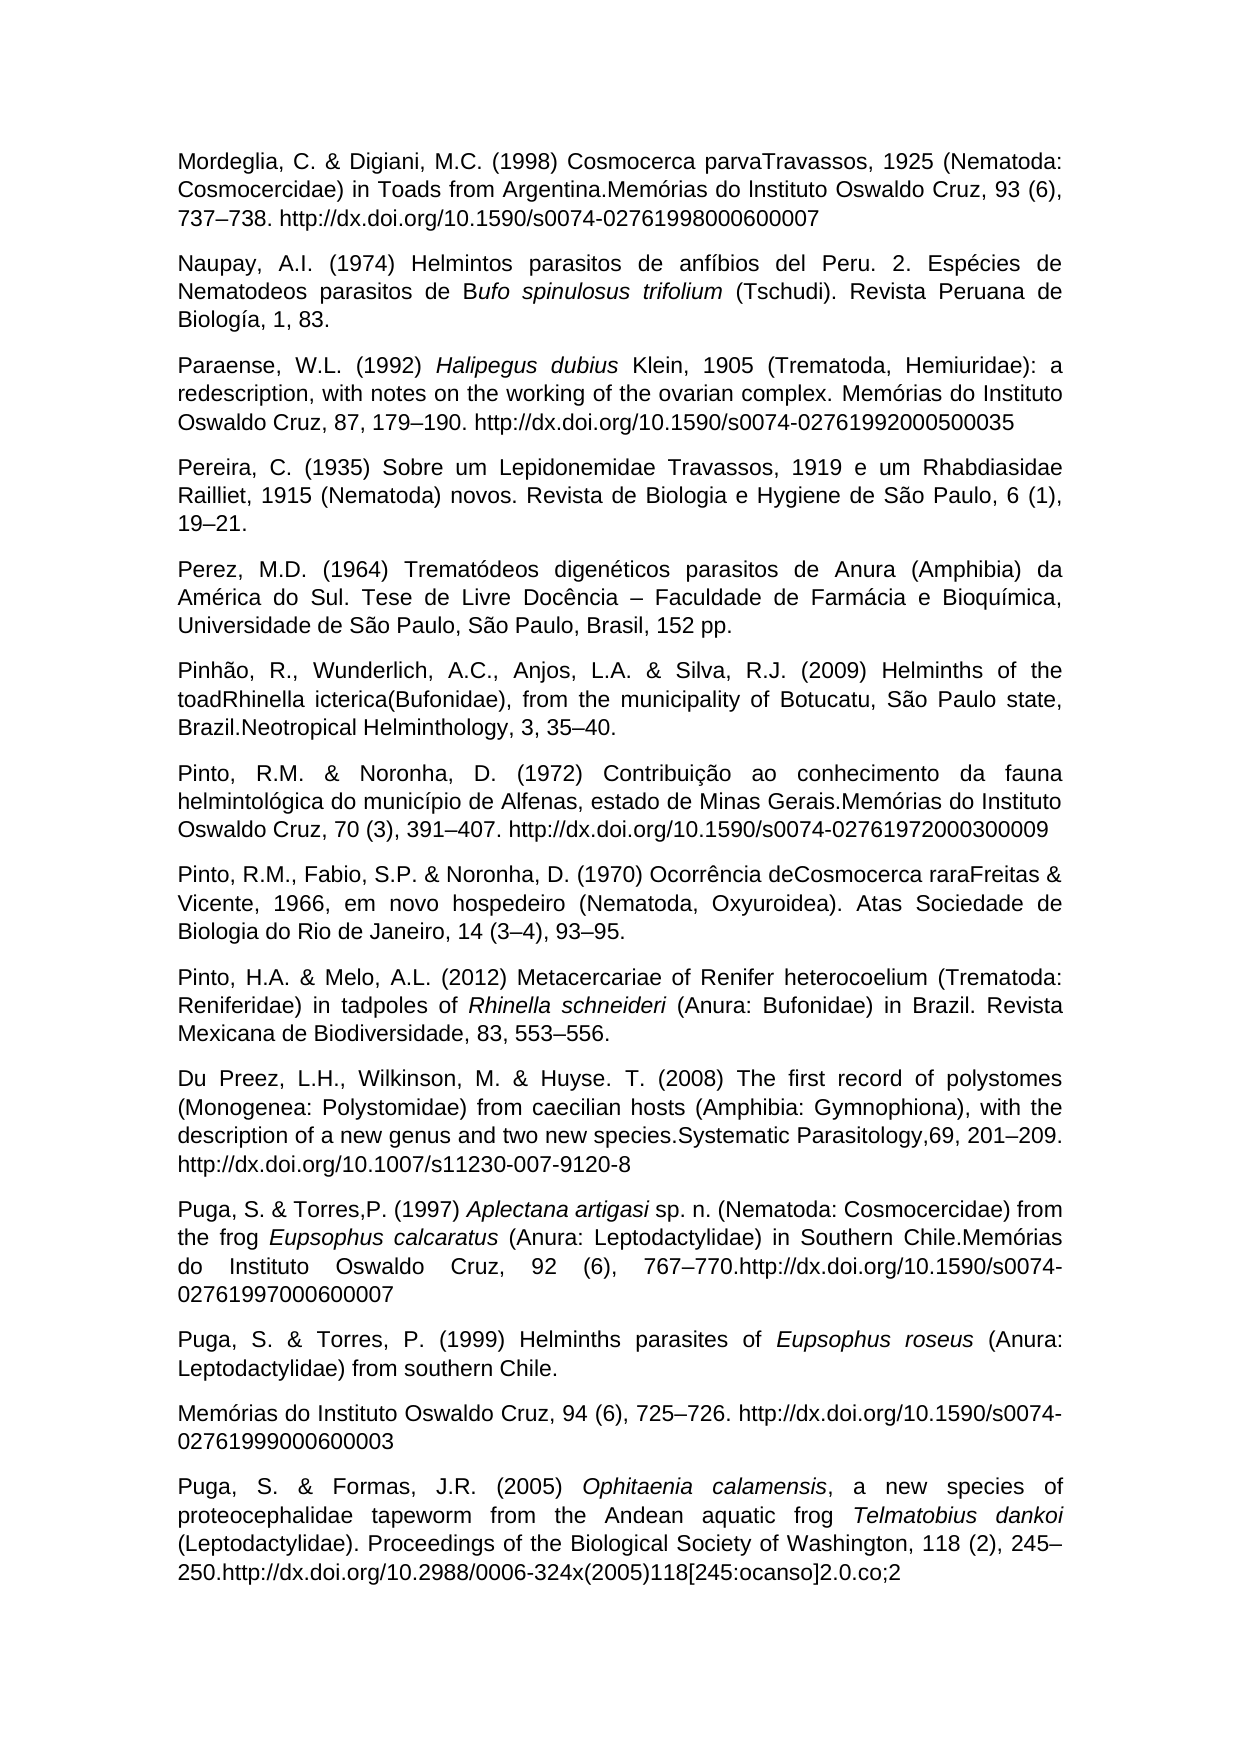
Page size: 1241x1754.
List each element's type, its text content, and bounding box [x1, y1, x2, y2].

text Pereira, C. (1935) Sobre um Lepidonemidae Travassos, 1919 e um Rhabdiasidae Railliet, 1915 (Nematoda) novos. Revista de Biologia e Hygiene de São Paulo, 6 (1), 19–21. [177, 453, 1063, 537]
text Memórias do Instituto Oswaldo Cruz, 94 (6), 725–726. http://dx.doi.org/10.1590/s0074-02761999000600003 [177, 1400, 1063, 1454]
text Mordeglia, C. & Digiani, M.C. (1998) Cosmocerca parvaTravassos, 1925 (Nematoda: Cosmocercidae) in Toads from Argentina.Memórias do lnstituto Oswaldo Cruz, 93 (6), 737–738. http://dx.doi.org/10.1590/s0074-02761998000600007 [177, 148, 1063, 231]
text Puga, S. & Torres, P. (1999) Helminths parasites of Eupsophus roseus (Anura: Leptodactylidae) from southern Chile. [177, 1326, 1063, 1381]
text Pinto, R.M. & Noronha, D. (1972) Contribuição ao conhecimento da fauna helmintológica do município de Alfenas, estado de Minas Gerais.Memórias do Instituto Oswaldo Cruz, 70 (3), 391–407. http://dx.doi.org/10.1590/s0074-02761972000300009 [177, 759, 1063, 843]
text Pinto, R.M., Fabio, S.P. & Noronha, D. (1970) Ocorrência deCosmocerca raraFreitas & Vicente, 1966, em novo hospedeiro (Nematoda, Oxyuroidea). Atas Sociedade de Biologia do Rio de Janeiro, 14 (3–4), 93–95. [177, 861, 1063, 945]
text Pinto, H.A. & Melo, A.L. (2012) Metacercariae of Renifer heterocoelium (Trematoda: Reniferidae) in tadpoles of Rhinella schneideri (Anura: Bufonidae) in Brazil. Revista Mexicana de Biodiversidade, 83, 553–556. [177, 963, 1063, 1047]
text Perez, M.D. (1964) Trematódeos digenéticos parasitos de Anura (Amphibia) da América do Sul. Tese de Livre Docência – Faculdade de Farmácia e Bioquímica, Universidade de São Paulo, São Paulo, Brasil, 152 pp. [177, 556, 1063, 639]
text Puga, S. & Torres,P. (1997) Aplectana artigasi sp. n. (Nematoda: Cosmocercidae) from the frog Eupsophus calcaratus (Anura: Leptodactylidae) in Southern Chile.Memórias do Instituto Oswaldo Cruz, 92 (6), 767–770.http://dx.doi.org/10.1590/s0074-02761997000600007 [177, 1196, 1063, 1307]
text Naupay, A.I. (1974) Helmintos parasitos de anfíbios del Peru. 2. Espécies de Nematodeos parasitos de Bufo spinulosus trifolium (Tschudi). Revista Peruana de Biología, 1, 83. [177, 249, 1063, 333]
text Pinhão, R., Wunderlich, A.C., Anjos, L.A. & Silva, R.J. (2009) Helminths of the toadRhinella icterica(Bufonidae), from the municipality of Botucatu, São Paulo state, Brazil.Neotropical Helminthology, 3, 35–40. [177, 657, 1063, 741]
text Du Preez, L.H., Wilkinson, M. & Huyse. T. (2008) The first record of polystomes (Monogenea: Polystomidae) from caecilian hosts (Amphibia: Gymnophiona), with the description of a new genus and two new species.Systematic Parasitology,69, 201–209. http://dx.doi.org/10.1007/s11230-007-9120-8 [177, 1065, 1063, 1177]
text Puga, S. & Formas, J.R. (2005) Ophitaenia calamensis, a new species of proteocephalidae tapeworm from the Andean aquatic frog Telmatobius dankoi (Leptodactylidae). Proceedings of the Biological Society of Washington, 118 (2), 245–250.http://dx.doi.org/10.2988/0006-324x(2005)118[245:ocanso]2.0.co;2 [177, 1473, 1063, 1585]
text Paraense, W.L. (1992) Halipegus dubius Klein, 1905 (Trematoda, Hemiuridae): a redescription, with notes on the working of the ovarian complex. Memórias do Instituto Oswaldo Cruz, 87, 179–190. http://dx.doi.org/10.1590/s0074-02761992000500035 [177, 352, 1063, 435]
